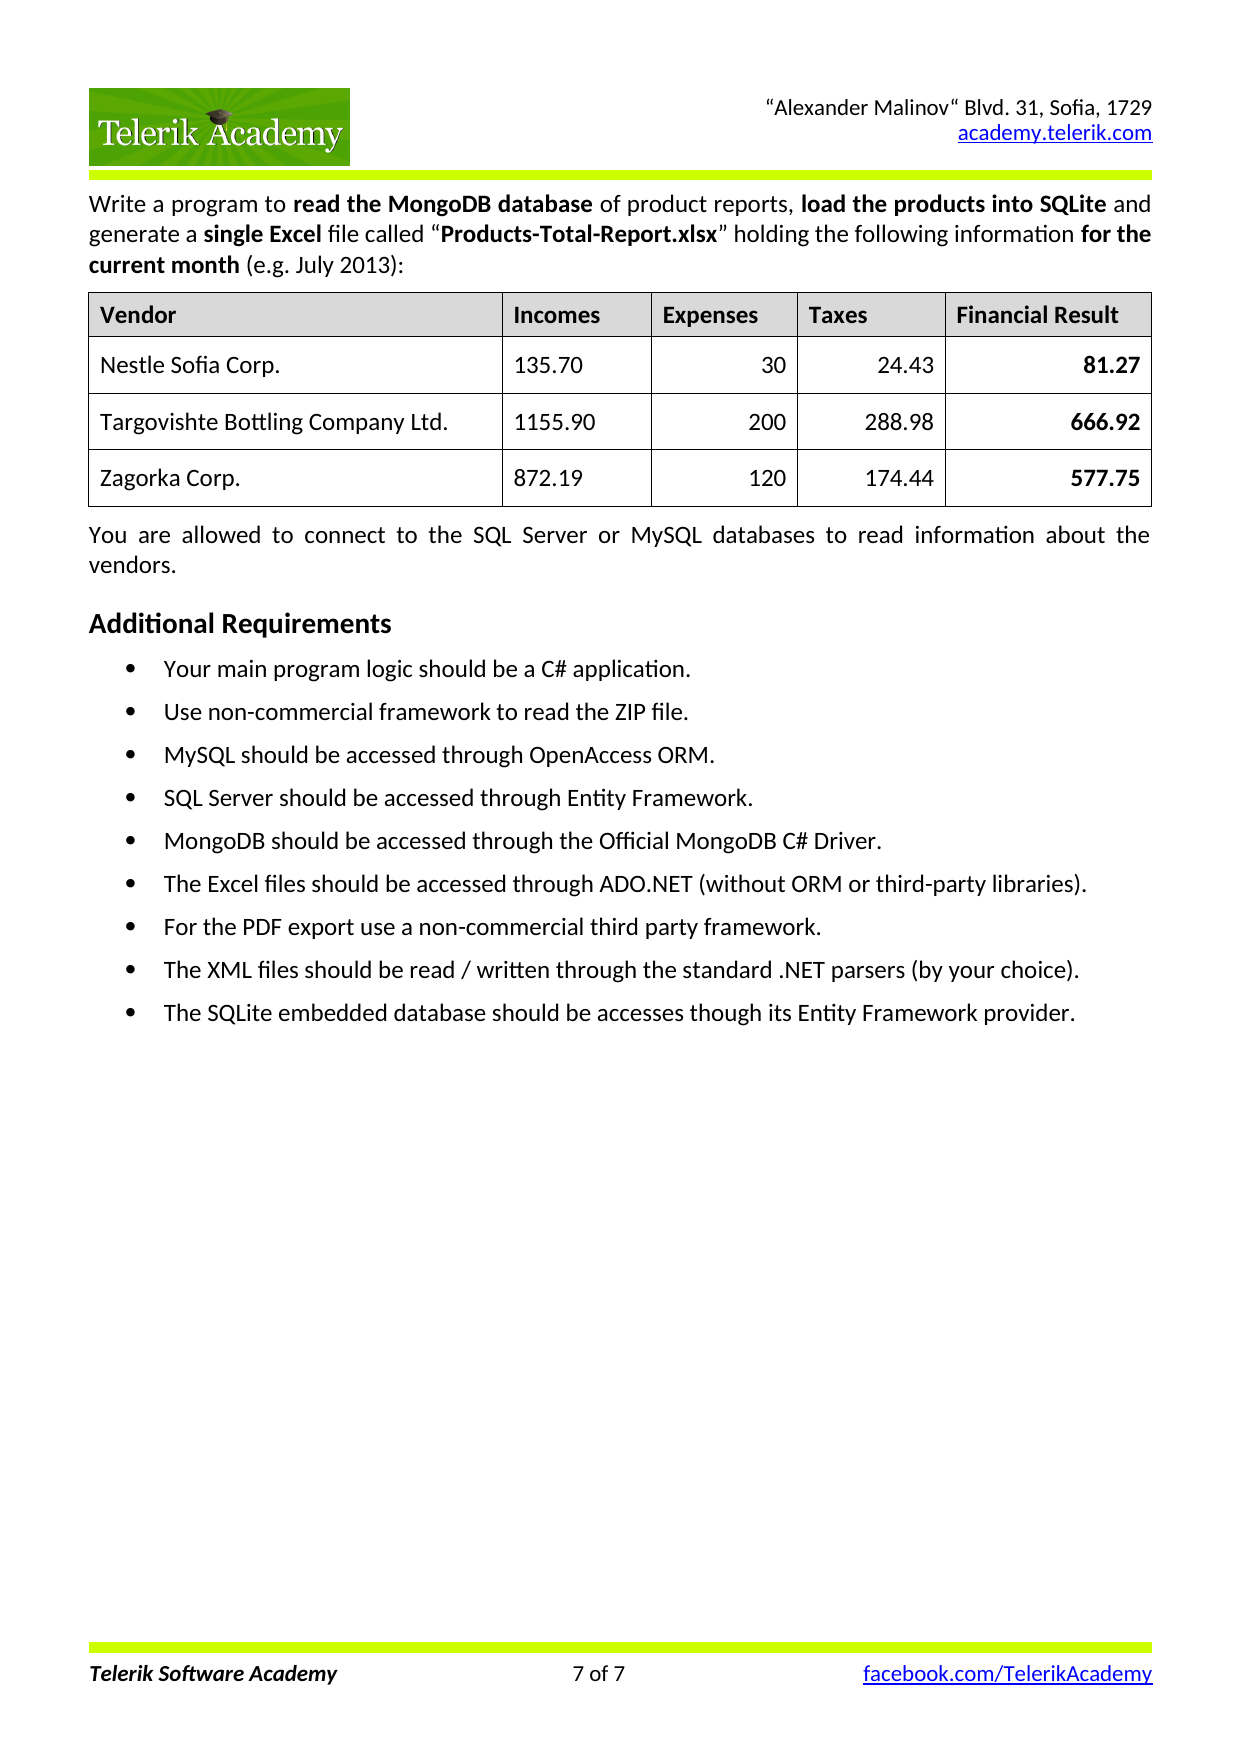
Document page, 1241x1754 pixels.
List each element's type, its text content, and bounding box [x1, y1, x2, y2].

text Write a program to read the MongoDB database of product reports, load the products into SQLite and generate a single Excel file called “Products-Total-Report.xlsx” holding the following information for the current month (e.g. July 2013): [89, 188, 1152, 279]
table_cell 872.19 [503, 450, 651, 506]
list Use non-commercial framework to read the ZIP file. [126, 696, 1152, 727]
list The XML files should be read / written through the standard .NET parsers (by your choice). [126, 954, 1152, 985]
table_header Incomes [503, 293, 651, 336]
table_header Vendor [89, 293, 502, 336]
table_cell Targovishte Bottling Company Ltd. [89, 394, 502, 449]
table_cell 174.44 [798, 450, 945, 506]
picture [89, 88, 350, 166]
table_header Financial Result [946, 293, 1151, 336]
list Your main program logic should be a C# application. [126, 653, 1152, 684]
table_cell 577.75 [946, 450, 1151, 506]
text You are allowed to connect to the SQL Server or MySQL databases to read information about the vendors. [89, 519, 1152, 580]
table_cell 120 [652, 450, 797, 506]
list The Excel files should be accessed through ADO.NET (without ORM or third-party libraries). [126, 868, 1152, 899]
table_header Expenses [652, 293, 797, 336]
table_cell 24.43 [798, 337, 945, 392]
table_cell 200 [652, 394, 797, 449]
table_cell 288.98 [798, 394, 945, 449]
table_cell 81.27 [946, 337, 1151, 392]
table_cell 30 [652, 337, 797, 392]
list MongoDB should be accessed through the Official MongoDB C# Driver. [126, 825, 1152, 856]
table_cell Zagorka Corp. [89, 450, 502, 506]
list SQL Server should be accessed through Entity Framework. [126, 782, 1152, 813]
table_cell 1155.90 [503, 394, 651, 449]
table_cell 135.70 [503, 337, 651, 392]
list MySQL should be accessed through OpenAccess ORM. [126, 739, 1152, 770]
table_header Taxes [798, 293, 945, 336]
subtitle Additional Requirements [89, 605, 1152, 641]
list The SQLite embedded database should be accesses though its Entity Framework provider. [126, 997, 1152, 1028]
table_cell 666.92 [946, 394, 1151, 449]
list For the PDF export use a non-commercial third party framework. [126, 911, 1152, 942]
table_cell Nestle Sofia Corp. [89, 337, 502, 392]
